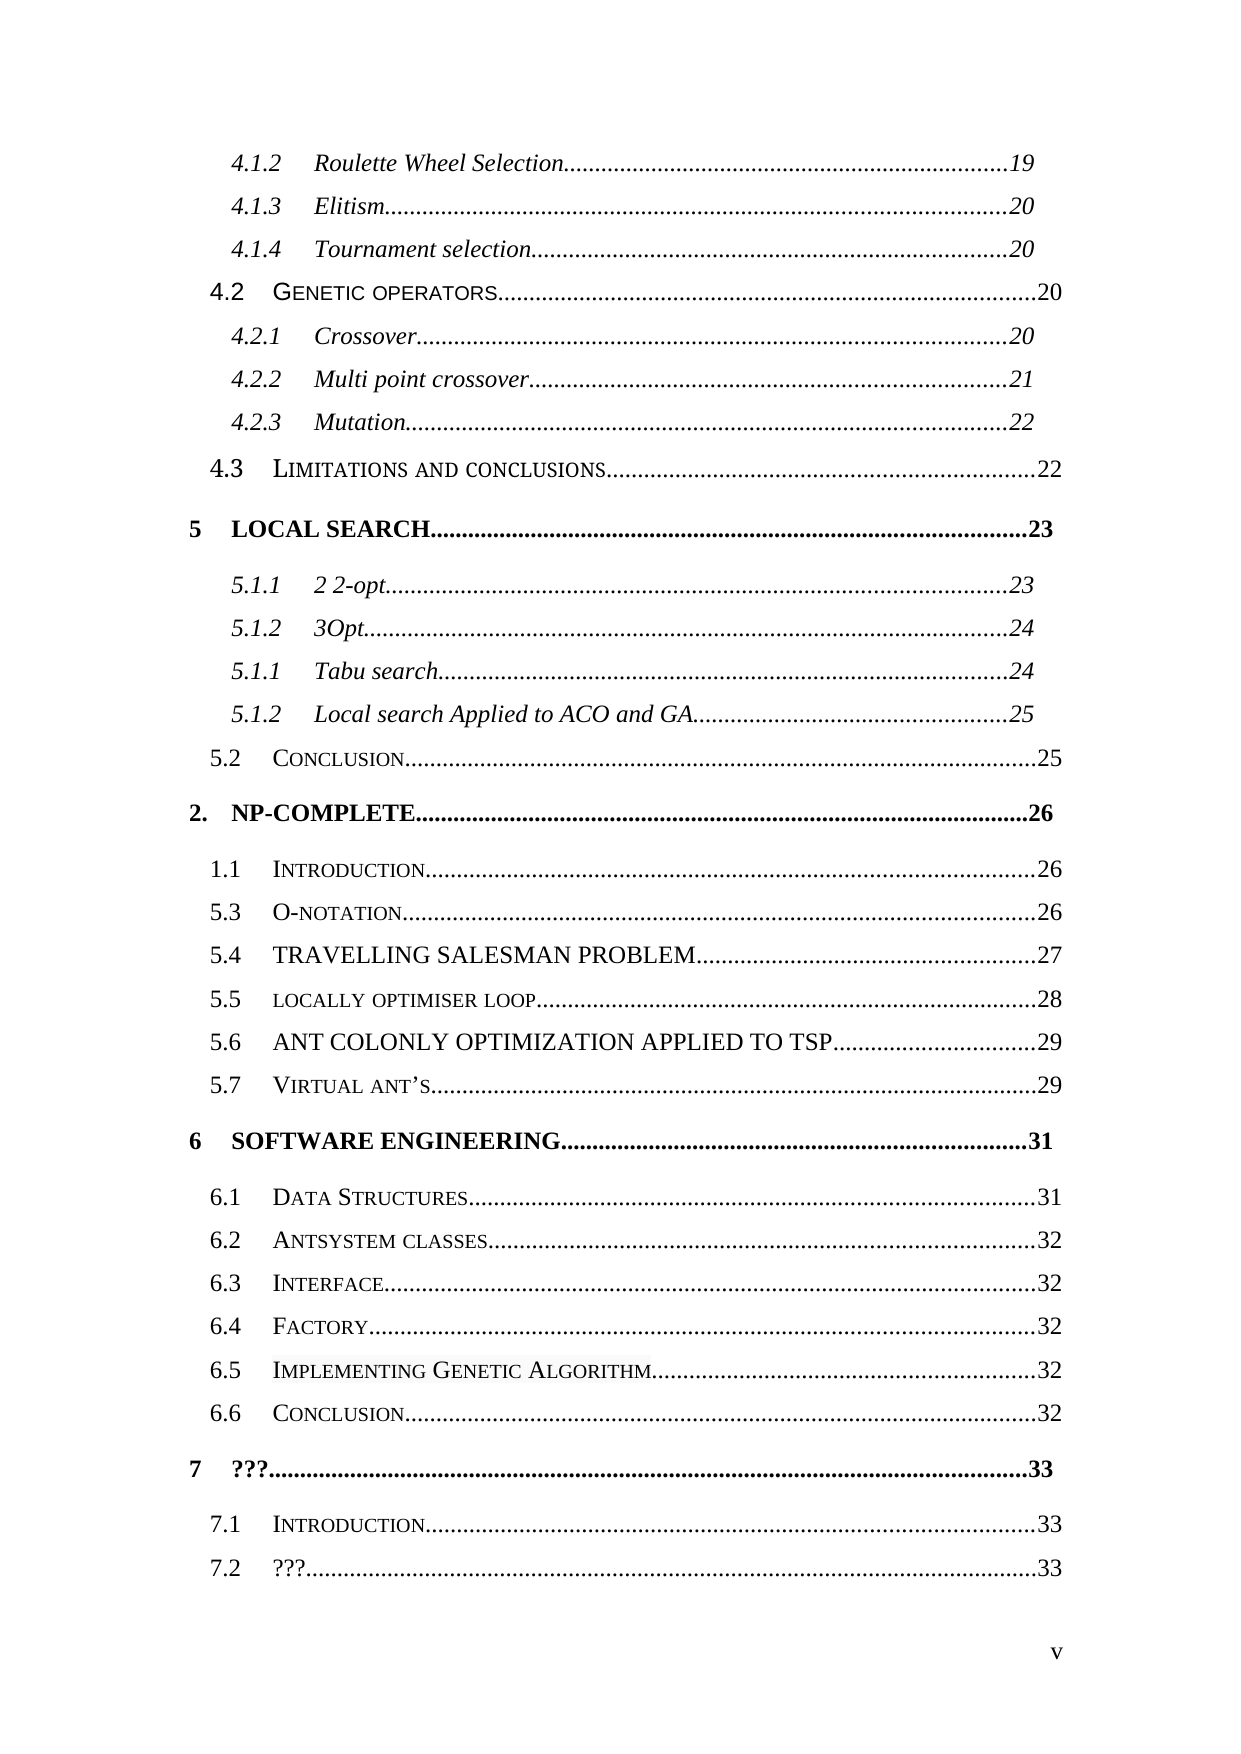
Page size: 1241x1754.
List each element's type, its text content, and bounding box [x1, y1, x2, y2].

text 4.1.3 Elitism 20 [231, 191, 1063, 220]
text 4.1.4 Tournament selection 20 [231, 234, 1063, 263]
text 1.1 Introduction 26 [209, 854, 1063, 883]
text 7 ??? 33 [189, 1454, 1063, 1482]
text 5.3 O-notation 26 [209, 897, 1063, 926]
text 5.2 Conclusion 25 [209, 743, 1063, 771]
text 4.2.2 Multi point crossover 21 [231, 364, 1063, 393]
text 5.1.2 Local search Applied to ACO and GA 25 [231, 699, 1063, 728]
text 4.3 Limitations and conclusions 22 [209, 451, 1063, 484]
text 6.3 Interface 32 [209, 1268, 1063, 1297]
text 5 Local Search 23 [189, 514, 1063, 543]
text 7.1 Introduction 33 [209, 1509, 1063, 1538]
text 5.6 ANT COLONLY OPTIMIZATION APPLIED TO TSP 29 [209, 1027, 1063, 1056]
text 7.2 ??? 33 [209, 1553, 1063, 1581]
text 4.2.3 Mutation 22 [231, 407, 1063, 436]
text 5.1.1 2 2-opt 23 [231, 570, 1063, 598]
text 5.1.1 Tabu search 24 [231, 656, 1063, 685]
text 4.2 Genetic operators 20 [209, 277, 1063, 306]
text 6.5 Implementing Genetic Algorithm 32 [651, 1355, 1063, 1383]
text 5.5 locally optimiser loop 28 [209, 984, 1063, 1013]
text 6.6 Conclusion 32 [209, 1398, 1063, 1427]
text 6 SOFTWARE ENGineering 31 [561, 1126, 1063, 1155]
text 5.1.2 3Opt 24 [231, 613, 1063, 642]
text 6.1 Data Structures 31 [209, 1182, 1063, 1211]
text 2. Np-complete 26 [189, 798, 1063, 827]
text 5.4 TRAVELLING SALESMAN PROBLEM 27 [696, 941, 1063, 969]
text 5.7 Virtual ant’s 29 [209, 1070, 1063, 1099]
text 4.2.1 Crossover 20 [231, 321, 1063, 349]
text 6.4 Factory 32 [209, 1311, 1063, 1340]
text 4.1.2 Roulette Wheel Selection 19 [231, 148, 1063, 176]
text 6.2 Antsystem classes 32 [209, 1225, 1063, 1254]
